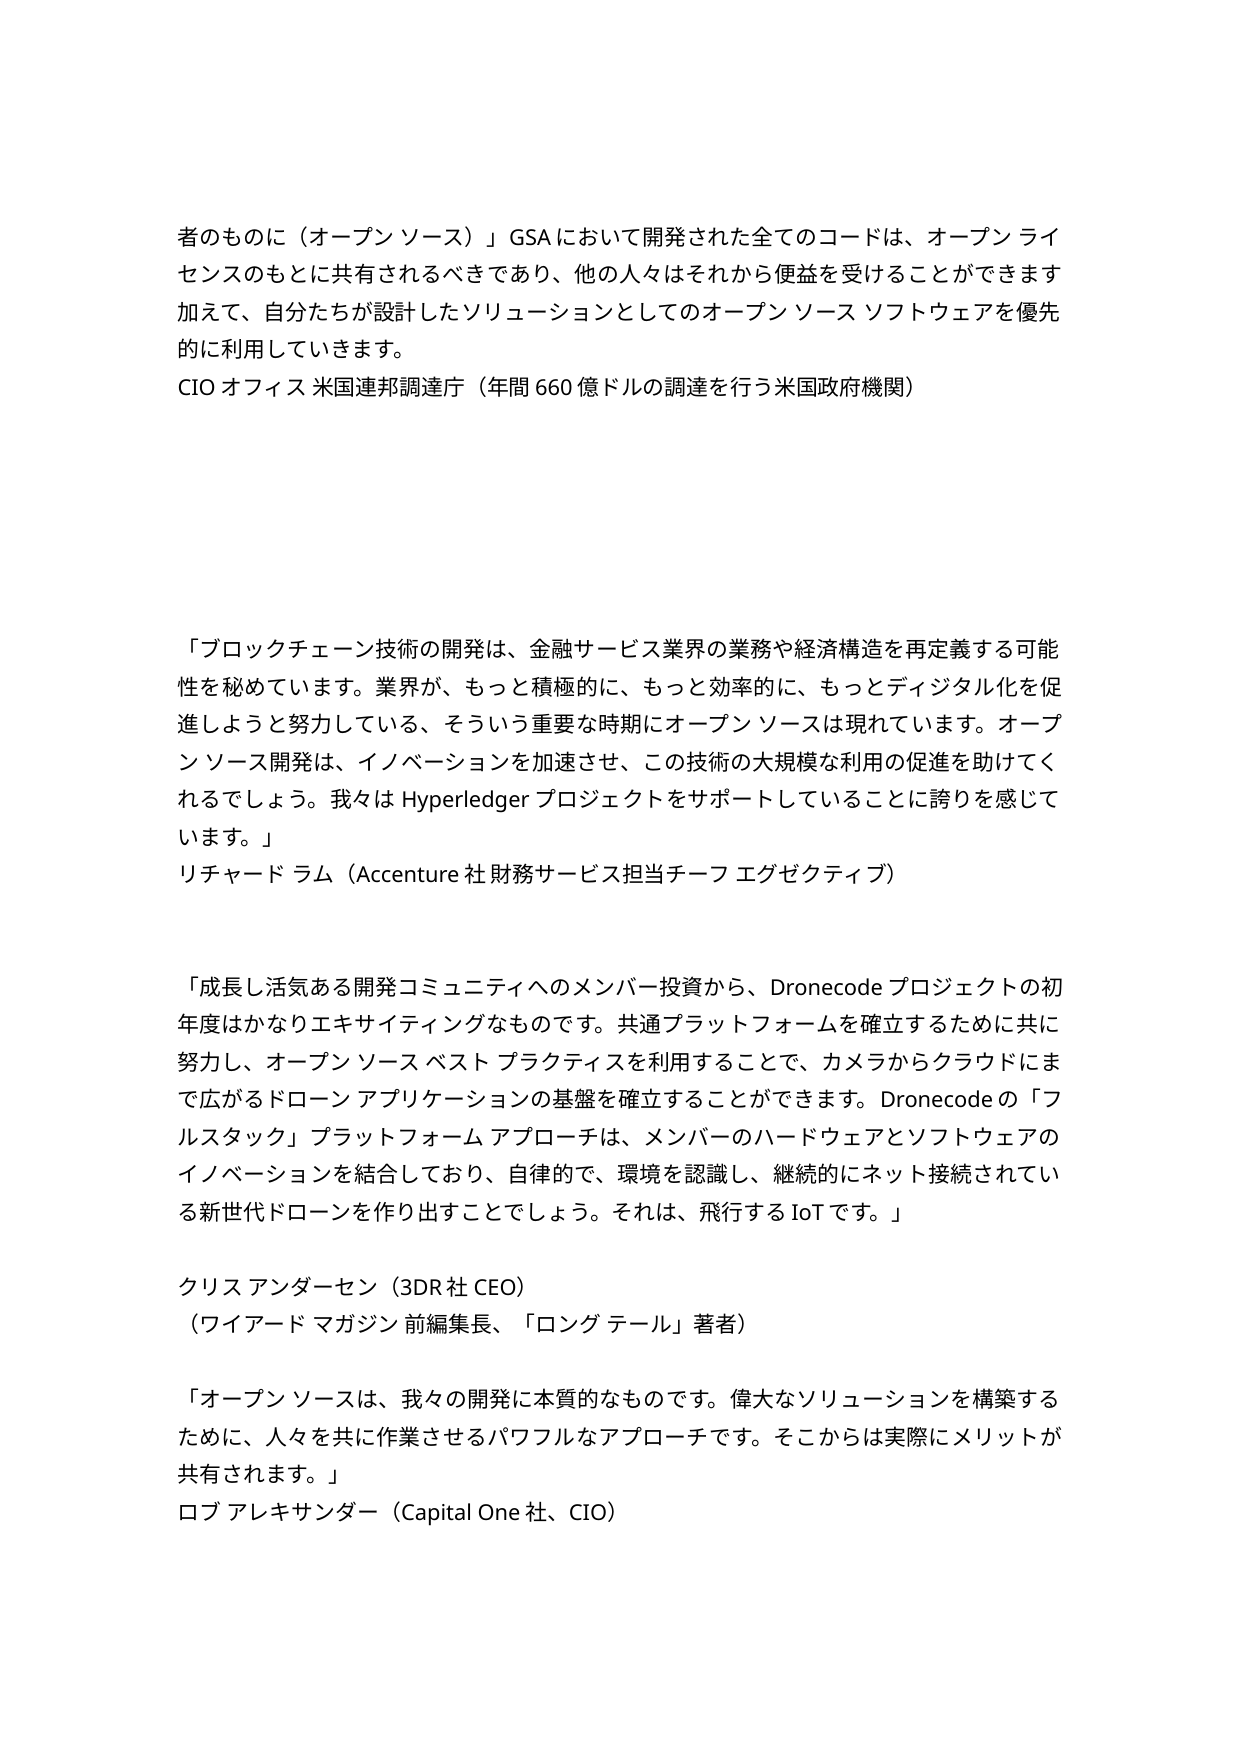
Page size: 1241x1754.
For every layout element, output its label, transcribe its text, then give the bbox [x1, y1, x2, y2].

text クリス アンダーセン（3DR社 CEO） [177, 1267, 1063, 1304]
text （ワイアード マガジン 前編集長、「ロング テール」著者） [177, 1304, 1063, 1342]
text CIOオフィス 米国連邦調達庁（年間660億ドルの調達を行う米国政府機関） [177, 367, 1063, 404]
text 「成長し活気ある開発コミュニティへのメンバー投資から、Dronecodeプロジェクトの初年度はかなりエキサイティングなものです。共通プラットフォームを確立するために共に努力し、オープン ソース ベスト プラクティスを利用することで、カメラからクラウドにまで広がるドローン アプリケーションの基盤を確立することができます。Dronecodeの「フルスタック」プラットフォーム アプローチは、メンバーのハードウェアとソフトウェアのイノベーションを結合しており、自律的で、環境を認識し、継続的にネット接続されている新世代ドローンを作り出すことでしょう。それは、飛行するIoTです。」 [177, 967, 1063, 1229]
text 「オープン ソースは、我々の開発に本質的なものです。偉大なソリューションを構築するために、人々を共に作業させるパワフルなアプローチです。そこからは実際にメリットが共有されます。」 [177, 1379, 1063, 1492]
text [177, 217, 1063, 367]
text 「ブロックチェーン技術の開発は、金融サービス業界の業務や経済構造を再定義する可能性を秘めています。業界が、もっと積極的に、もっと効率的に、もっとディジタル化を促進しようと努力している、そういう重要な時期にオープン ソースは現れています。オープン ソース開発は、イノベーションを加速させ、この技術の大規模な利用の促進を助けてくれるでしょう。我々はHyperledgerプロジェクトをサポートしていることに誇りを感じています。」 [177, 629, 1063, 854]
text ロブ アレキサンダー（Capital One社、CIO） [177, 1492, 1063, 1529]
text リチャード ラム（Accenture社 財務サービス担当チーフ エグゼクティブ） [177, 854, 1063, 892]
